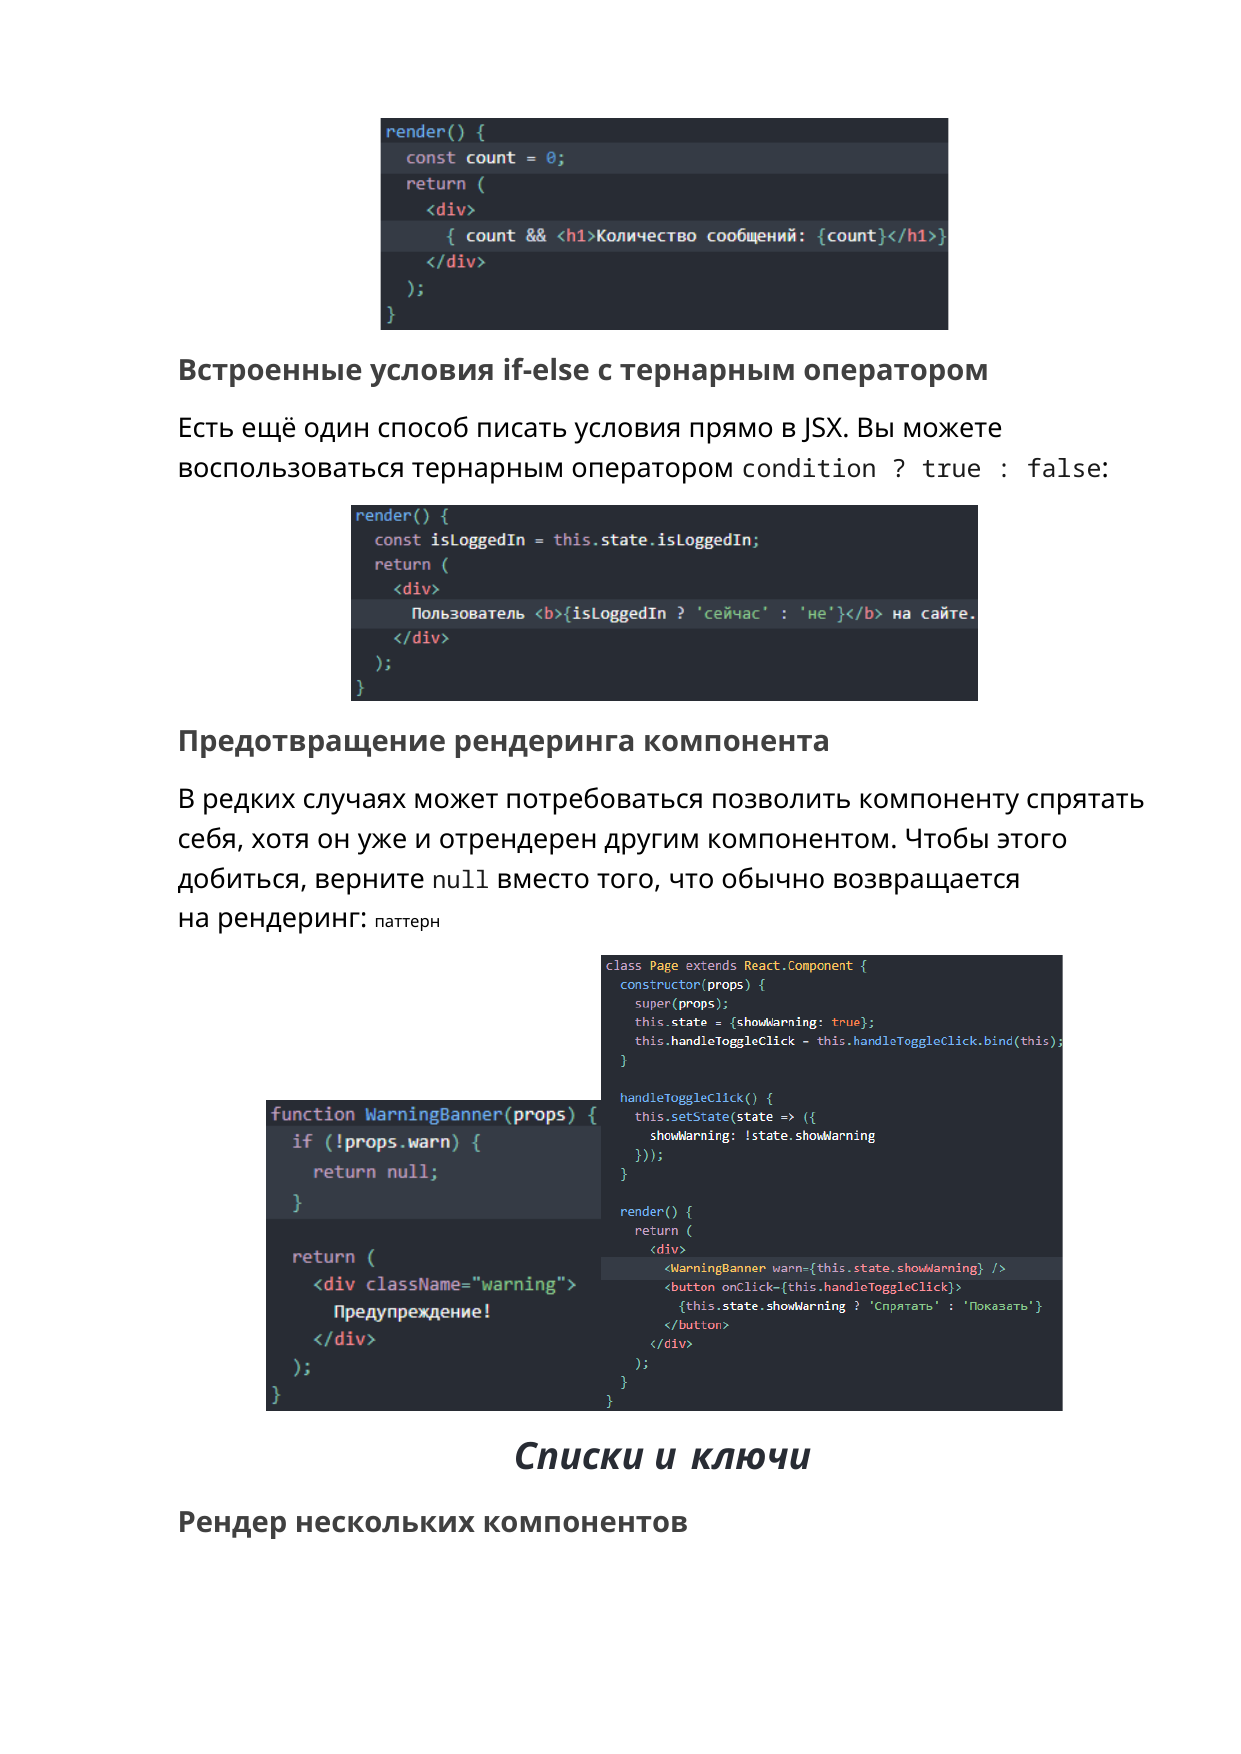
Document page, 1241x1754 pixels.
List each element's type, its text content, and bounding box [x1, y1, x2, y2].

picture [380, 118, 949, 330]
subtitle Встроенные условия if-else с тернарным оператором [177, 349, 1152, 389]
picture [351, 505, 978, 701]
subtitle Рендер нескольких компонентов [177, 1501, 1152, 1541]
subtitle Списки и ключи [177, 1429, 1152, 1480]
text Есть ещё один способ писать условия прямо в JSX. Вы можете воспользоваться тернарным оператором condition ? true : false: [177, 409, 1152, 486]
picture [266, 955, 1063, 1411]
text В редких случаях может потребоваться позволить компоненту спрятать себя, хотя он уже и отрендерен другим компонентом. Чтобы этого добиться, верните null вместо того, что обычно возвращается на рендеринг: паттерн [177, 779, 1152, 936]
subtitle Предотвращение рендеринга компонента [177, 720, 1152, 760]
